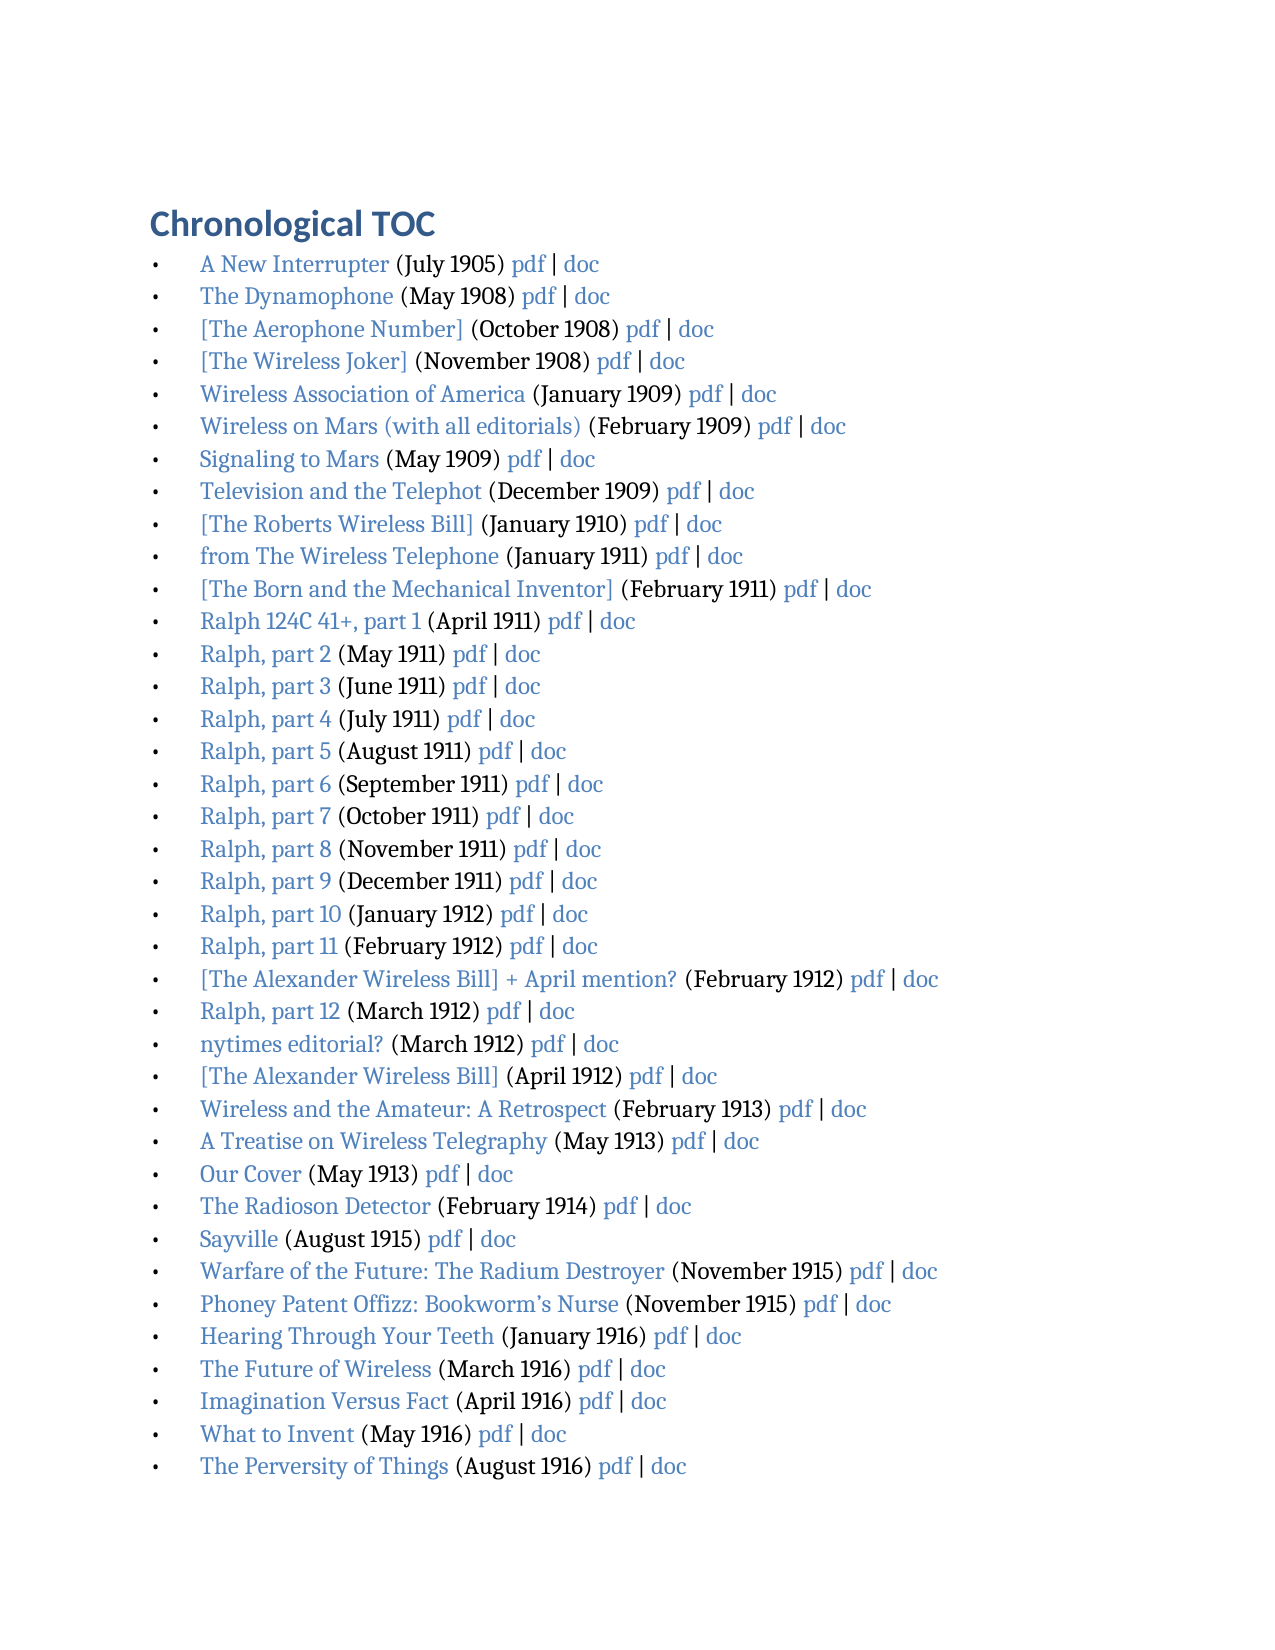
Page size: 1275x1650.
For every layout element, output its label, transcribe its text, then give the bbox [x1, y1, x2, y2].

list A Treatise on Wireless Telegraphy (May 1913) pdf | doc [150, 1127, 1125, 1156]
list Ralph, part 4 (July 1911) pdf | doc [150, 704, 1125, 733]
list Our Cover (May 1913) pdf | doc [150, 1159, 1125, 1188]
list Phoney Patent Offizz: Bookworm’s Nurse (November 1915) pdf | doc [150, 1289, 1125, 1318]
list from The Wireless Telephone (January 1911) pdf | doc [150, 542, 1125, 571]
list Wireless on Mars (with all editorials) (February 1909) pdf | doc [150, 412, 1125, 441]
list Ralph 124C 41+, part 1 (April 1911) pdf | doc [150, 607, 1125, 636]
list The Future of Wireless (March 1916) pdf | doc [150, 1354, 1125, 1383]
list Imagination Versus Fact (April 1916) pdf | doc [150, 1387, 1125, 1416]
list Warfare of the Future: The Radium Destroyer (November 1915) pdf | doc [150, 1257, 1125, 1286]
list nytimes editorial? (March 1912) pdf | doc [150, 1029, 1125, 1058]
list The Radioson Detector (February 1914) pdf | doc [150, 1192, 1125, 1221]
list Ralph, part 5 (August 1911) pdf | doc [150, 737, 1125, 766]
list [The Born and the Mechanical Inventor] (February 1911) pdf | doc [150, 574, 1125, 603]
list What to Invent (May 1916) pdf | doc [150, 1419, 1125, 1448]
list Ralph, part 6 (September 1911) pdf | doc [150, 769, 1125, 798]
list Wireless Association of America (January 1909) pdf | doc [150, 379, 1125, 408]
list Ralph, part 7 (October 1911) pdf | doc [150, 802, 1125, 831]
list Ralph, part 3 (June 1911) pdf | doc [150, 672, 1125, 701]
list [The Alexander Wireless Bill] + April mention? (February 1912) pdf | doc [150, 964, 1125, 993]
list Ralph, part 10 (January 1912) pdf | doc [150, 899, 1125, 928]
subtitle Chronological TOC [150, 200, 1125, 246]
list A New Interrupter (July 1905) pdf | doc [150, 249, 1125, 278]
list [The Aerophone Number] (October 1908) pdf | doc [150, 314, 1125, 343]
list Ralph, part 8 (November 1911) pdf | doc [150, 834, 1125, 863]
list Wireless and the Amateur: A Retrospect (February 1913) pdf | doc [150, 1094, 1125, 1123]
list Ralph, part 11 (February 1912) pdf | doc [150, 932, 1125, 961]
list [The Roberts Wireless Bill] (January 1910) pdf | doc [150, 509, 1125, 538]
list Ralph, part 9 (December 1911) pdf | doc [150, 867, 1125, 896]
list [The Wireless Joker] (November 1908) pdf | doc [150, 347, 1125, 376]
list Ralph, part 2 (May 1911) pdf | doc [150, 639, 1125, 668]
list Hearing Through Your Teeth (January 1916) pdf | doc [150, 1322, 1125, 1351]
list Ralph, part 12 (March 1912) pdf | doc [150, 997, 1125, 1026]
list The Dynamophone (May 1908) pdf | doc [150, 282, 1125, 311]
list Television and the Telephot (December 1909) pdf | doc [150, 477, 1125, 506]
list Sayville (August 1915) pdf | doc [150, 1224, 1125, 1253]
list The Perversity of Things (August 1916) pdf | doc [150, 1452, 1125, 1481]
list Signaling to Mars (May 1909) pdf | doc [150, 444, 1125, 473]
list [The Alexander Wireless Bill] (April 1912) pdf | doc [150, 1062, 1125, 1091]
